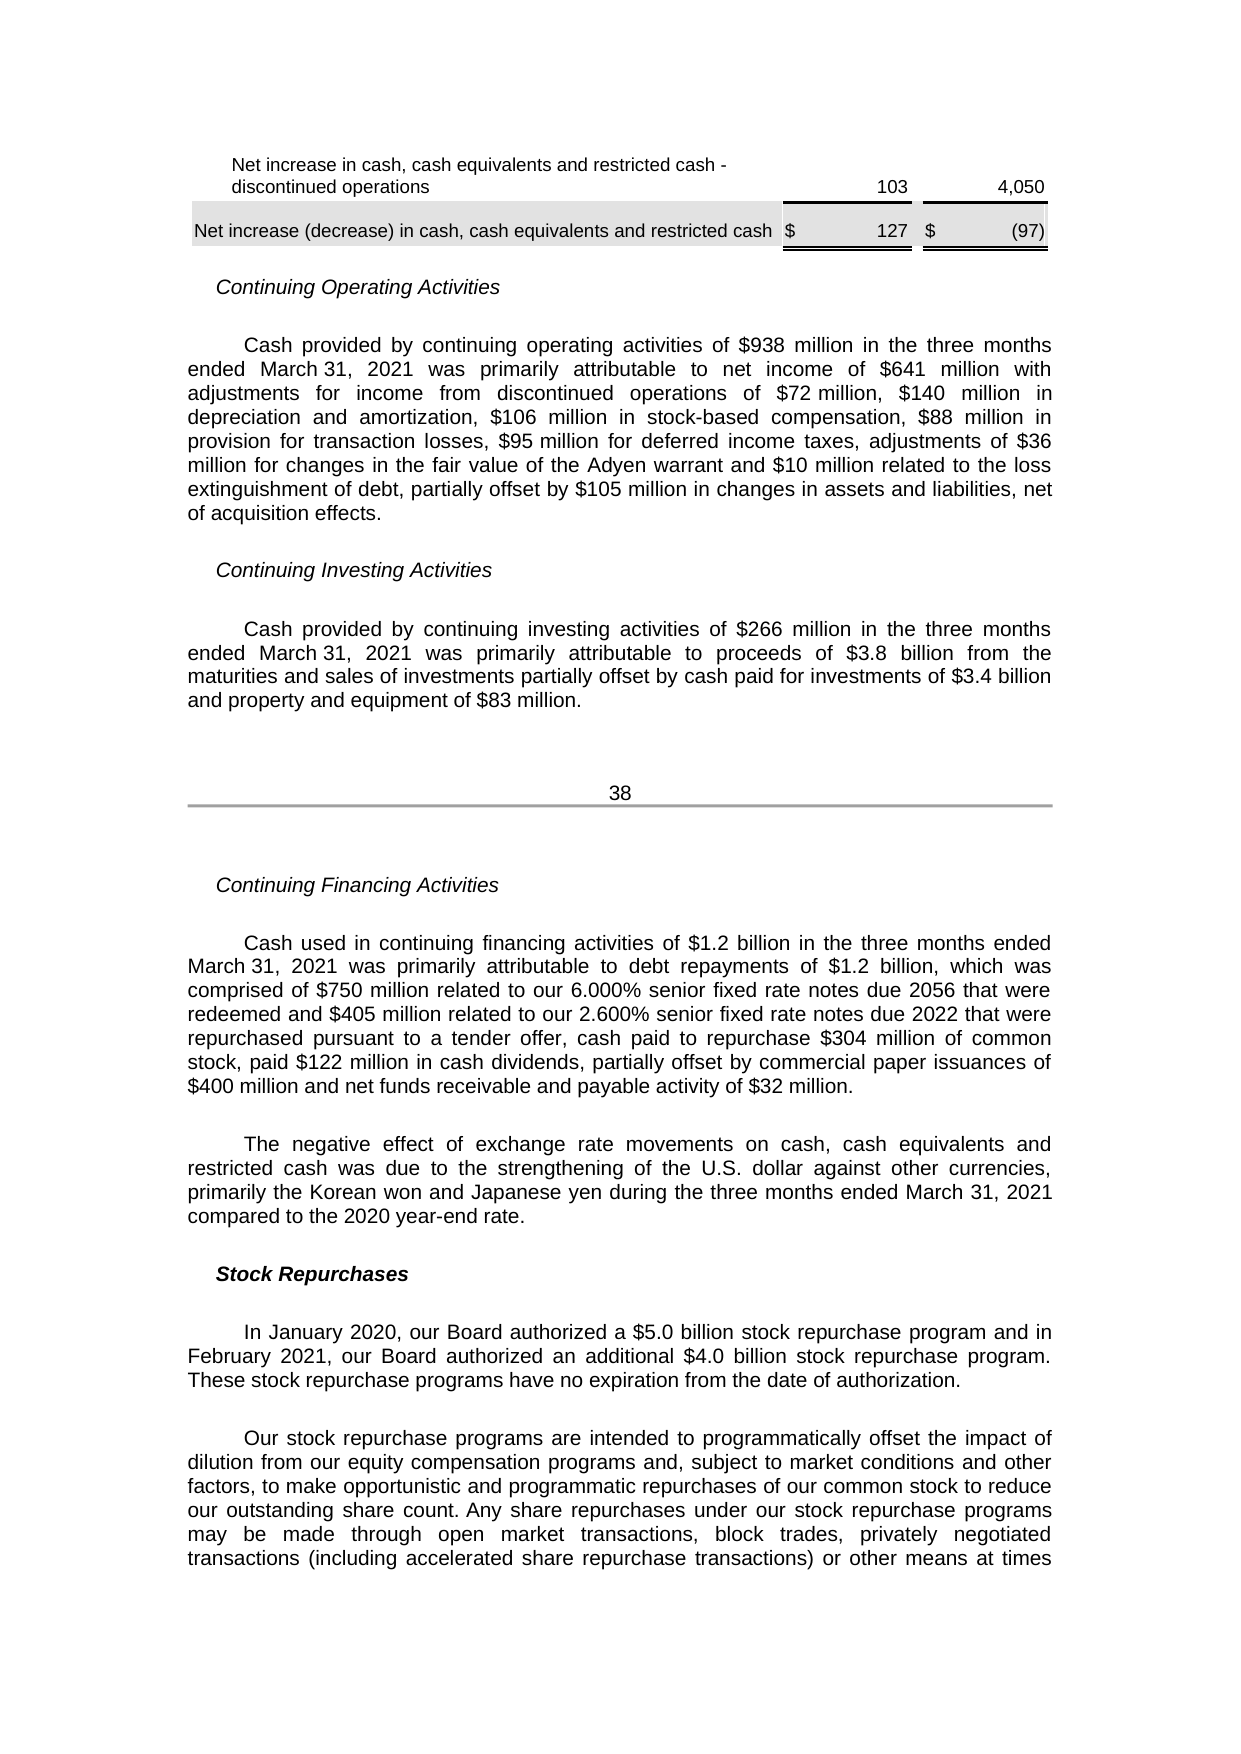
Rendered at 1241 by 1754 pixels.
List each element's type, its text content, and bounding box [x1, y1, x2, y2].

text Continuing Operating Activities [187, 274, 1053, 298]
text Cash provided by continuing operating activities of $938 million in the three months ended March 31, 2021 was primarily attributable to net income of $641 million with adjustments for income from discontinued operations of $72 million, $140 million in depreciation and amortization, $106 million in stock-based compensation, $88 million in provision for transaction losses, $95 million for deferred income taxes, adjustments of $36 million for changes in the fair value of the Adyen warrant and $10 million related to the loss extinguishment of debt, partially offset by $105 million in changes in assets and liabilities, net of acquisition effects. [187, 333, 1053, 524]
text Stock Repurchases [187, 1262, 1053, 1286]
text 38 [187, 780, 1053, 804]
text Cash provided by continuing investing activities of $266 million in the three months ended March 31, 2021 was primarily attributable to proceeds of $3.8 billion from the maturities and sales of investments partially offset by cash paid for investments of $3.4 billion and property and equipment of $83 million. [187, 616, 1053, 712]
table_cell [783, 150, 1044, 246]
text Continuing Investing Activities [187, 558, 1053, 582]
text The negative effect of exchange rate movements on cash, cash equivalents and restricted cash was due to the strengthening of the U.S. dollar against other currencies, primarily the Korean won and Japanese yen during the three months ended March 31, 2021 compared to the 2020 year-end rate. [187, 1132, 1053, 1228]
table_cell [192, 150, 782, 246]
text Cash used in continuing financing activities of $1.2 billion in the three months ended March 31, 2021 was primarily attributable to debt repayments of $1.2 billion, which was comprised of $750 million related to our 6.000% senior fixed rate notes due 2056 that were redeemed and $405 million related to our 2.600% senior fixed rate notes due 2022 that were repurchased pursuant to a tender offer, cash paid to repurchase $304 million of common stock, paid $122 million in cash dividends, partially offset by commercial paper issuances of $400 million and net funds receivable and payable activity of $32 million. [187, 930, 1053, 1098]
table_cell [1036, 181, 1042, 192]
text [187, 1426, 1053, 1570]
text Continuing Financing Activities [187, 872, 1053, 896]
text In January 2020, our Board authorized a $5.0 billion stock repurchase program and in February 2021, our Board authorized an additional $4.0 billion stock repurchase program. These stock repurchase programs have no expiration from the date of authorization. [187, 1320, 1053, 1392]
